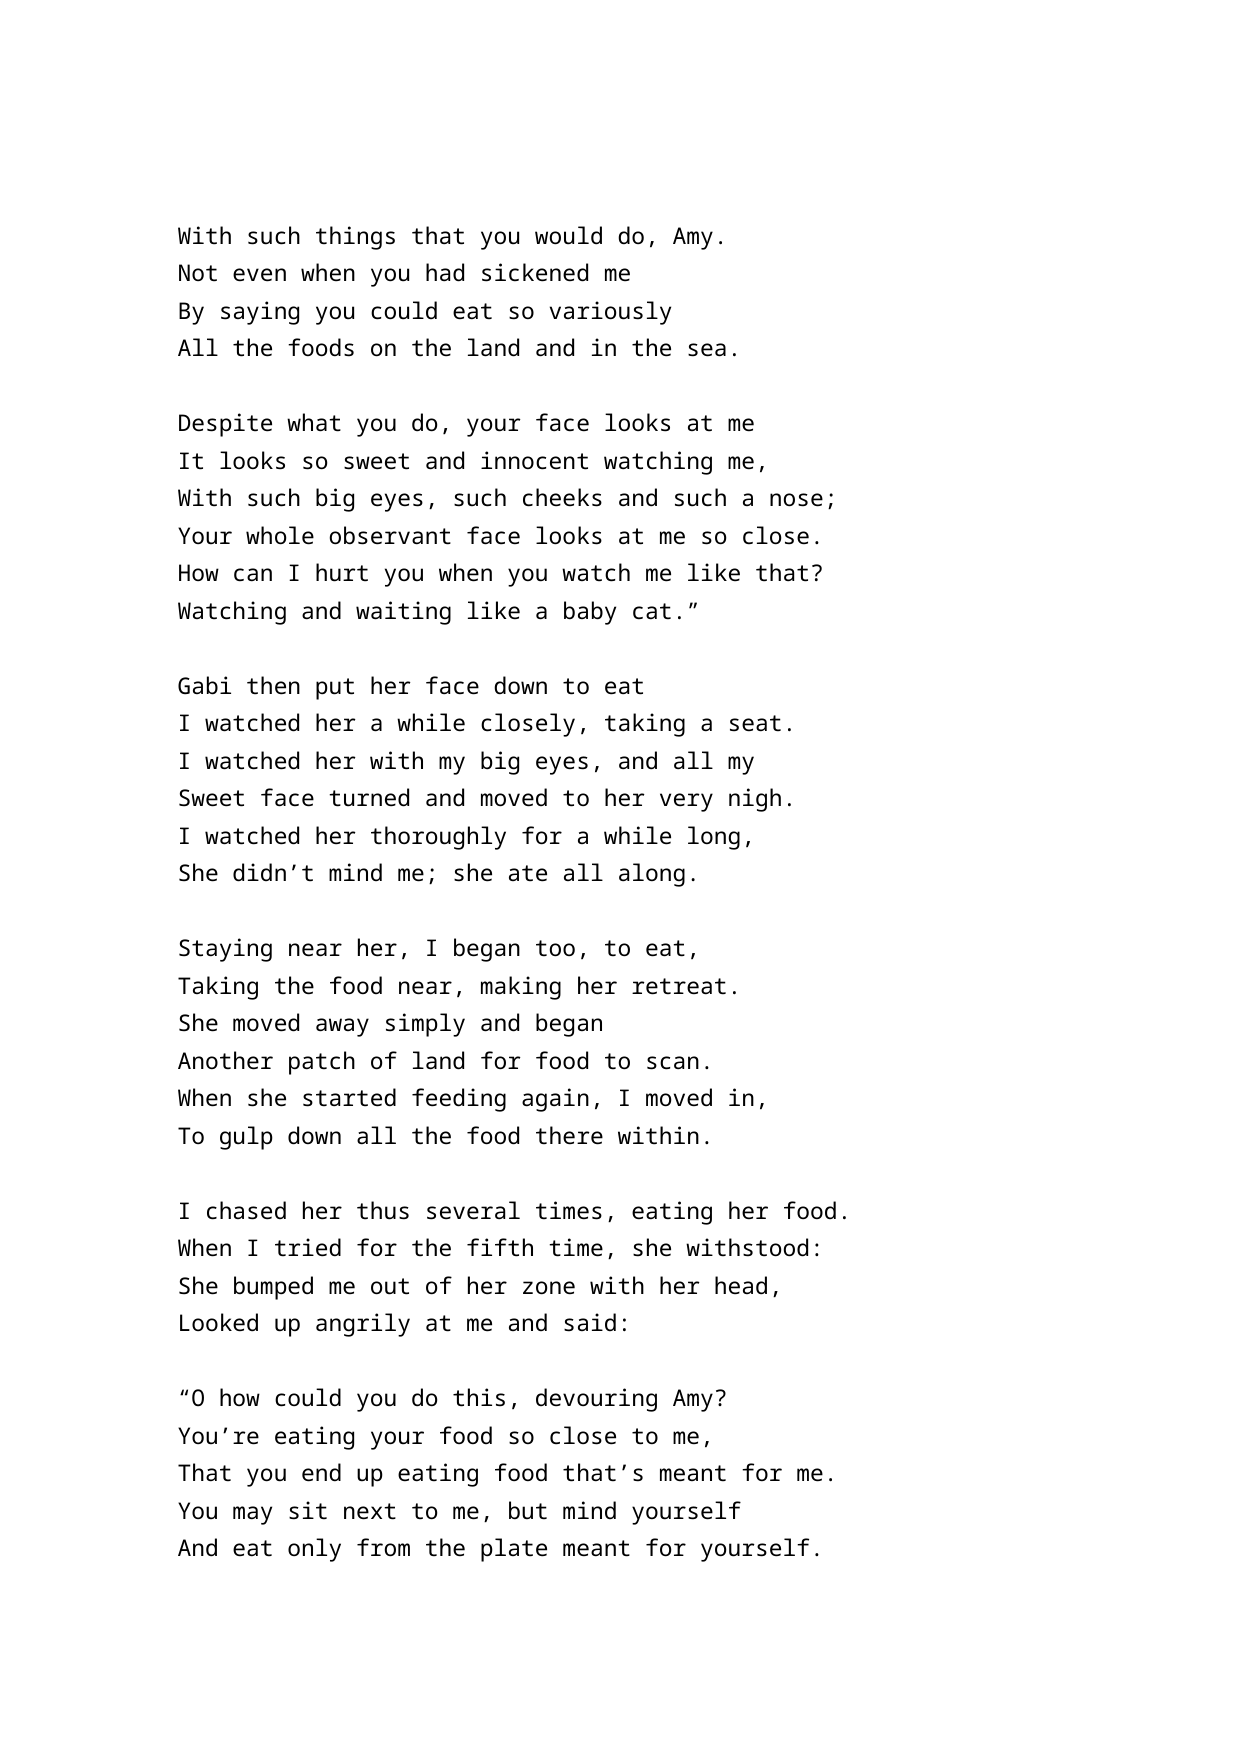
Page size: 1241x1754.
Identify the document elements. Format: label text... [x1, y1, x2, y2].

text And eat only from the plate meant for yourself. [177, 1529, 1063, 1567]
text With such big eyes, such cheeks and such a nose; [177, 479, 1063, 517]
text All the foods on the land and in the sea. [177, 329, 1063, 367]
text That you end up eating food that’s meant for me. [177, 1454, 1063, 1492]
text To gulp down all the food there within. [177, 1117, 1063, 1154]
text How can I hurt you when you watch me like that? [177, 554, 1063, 592]
text It looks so sweet and innocent watching me, [177, 442, 1063, 479]
text “O how could you do this, devouring Amy? [177, 1379, 1063, 1417]
text Watching and waiting like a baby cat.” [177, 592, 1063, 629]
text Staying near her, I began too, to eat, [177, 929, 1063, 967]
text I watched her thoroughly for a while long, [177, 817, 1063, 854]
text She moved away simply and began [177, 1004, 1063, 1042]
text When I tried for the fifth time, she withstood: [177, 1229, 1063, 1267]
text Not even when you had sickened me [177, 254, 1063, 292]
text Sweet face turned and moved to her very nigh. [177, 779, 1063, 817]
text I chased her thus several times, eating her food. [177, 1192, 1063, 1229]
text You may sit next to me, but mind yourself [177, 1492, 1063, 1529]
text Another patch of land for food to scan. [177, 1042, 1063, 1079]
text I watched her a while closely, taking a seat. [177, 704, 1063, 742]
text You’re eating your food so close to me, [177, 1417, 1063, 1454]
text I watched her with my big eyes, and all my [177, 742, 1063, 779]
text When she started feeding again, I moved in, [177, 1079, 1063, 1117]
text She didn’t mind me; she ate all along. [177, 854, 1063, 892]
text Gabi then put her face down to eat [177, 667, 1063, 704]
text Despite what you do, your face looks at me [177, 404, 1063, 442]
text By saying you could eat so variously [177, 292, 1063, 329]
text Your whole observant face looks at me so close. [177, 517, 1063, 554]
text With such things that you would do, Amy. [177, 217, 1063, 254]
text She bumped me out of her zone with her head, [177, 1267, 1063, 1304]
text Looked up angrily at me and said: [177, 1304, 1063, 1342]
text Taking the food near, making her retreat. [177, 967, 1063, 1004]
